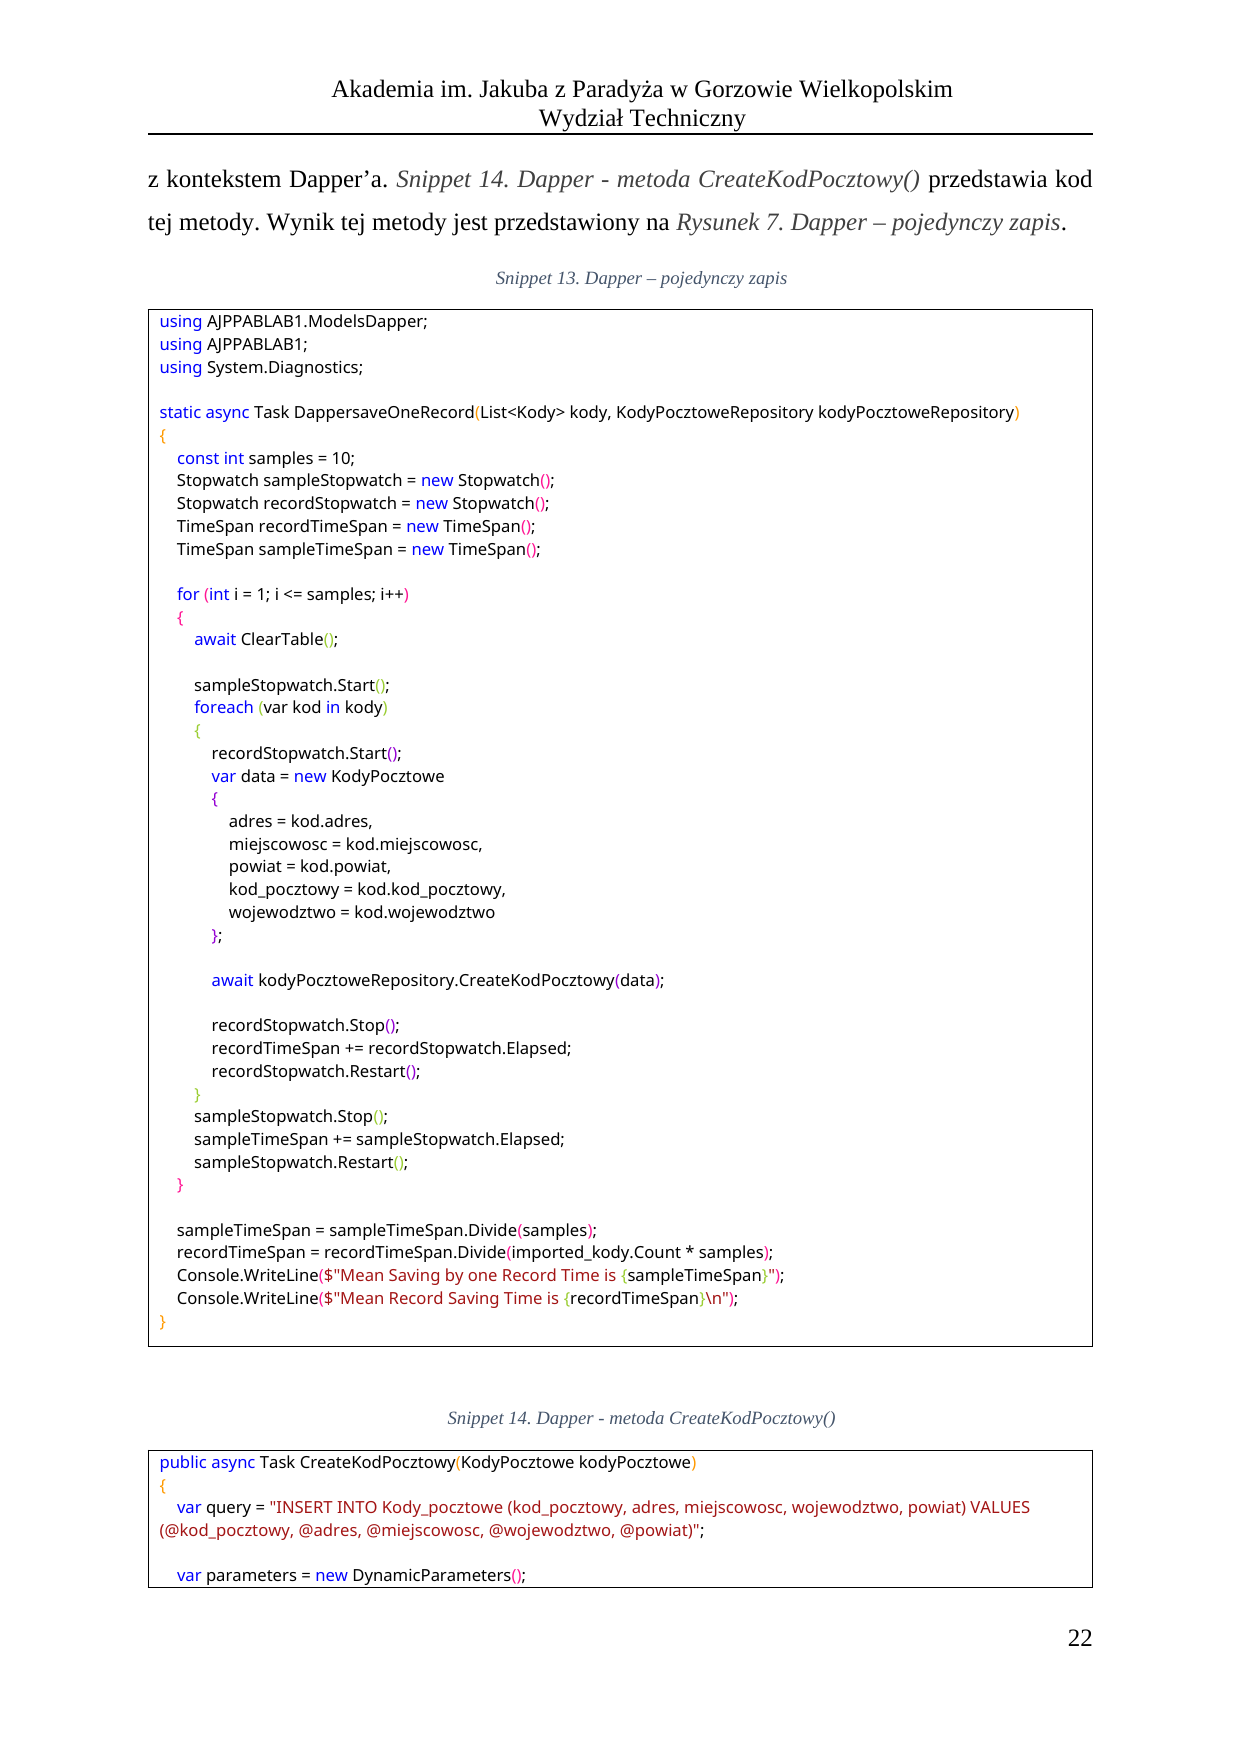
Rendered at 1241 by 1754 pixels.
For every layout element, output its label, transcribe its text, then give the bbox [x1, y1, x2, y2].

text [148, 164, 1093, 236]
text Snippet 14. Dapper - metoda CreateKodPocztowy() [148, 1407, 1093, 1429]
table_header using AJPPABLAB1.ModelsDapper; using AJPPABLAB1; using System.Diagnostics; static async Task DappersaveOneRecord(List<Kody> kody, KodyPocztoweRepository kodyPocztoweRepository) { const int samples = 10; Stopwatch sampleStopwatch = new Stopwatch(); Stopwatch recordStopwatch = new Stopwatch(); TimeSpan recordTimeSpan = new TimeSpan(); TimeSpan sampleTimeSpan = new TimeSpan(); for (int i = 1; i <= samples; i++) { await ClearTable(); sampleStopwatch.Start(); foreach (var kod in kody) { recordStopwatch.Start(); var data = new KodyPocztowe { adres = kod.adres, miejscowosc = kod.miejscowosc, powiat = kod.powiat, kod_pocztowy = kod.kod_pocztowy, wojewodztwo = kod.wojewodztwo }; await kodyPocztoweRepository.CreateKodPocztowy(data); recordStopwatch.Stop(); recordTimeSpan += recordStopwatch.Elapsed; recordStopwatch.Restart(); } sampleStopwatch.Stop(); sampleTimeSpan += sampleStopwatch.Elapsed; sampleStopwatch.Restart(); } sampleTimeSpan = sampleTimeSpan.Divide(samples); recordTimeSpan = recordTimeSpan.Divide(imported_kody.Count * samples); Console.WriteLine($"Mean Saving by one Record Time is {sampleTimeSpan}"); Console.WriteLine($"Mean Record Saving Time is {recordTimeSpan}\n"); } [149, 310, 1092, 1346]
text Snippet 13. Dapper – pojedynczy zapis [148, 267, 1093, 288]
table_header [149, 1451, 1092, 1587]
